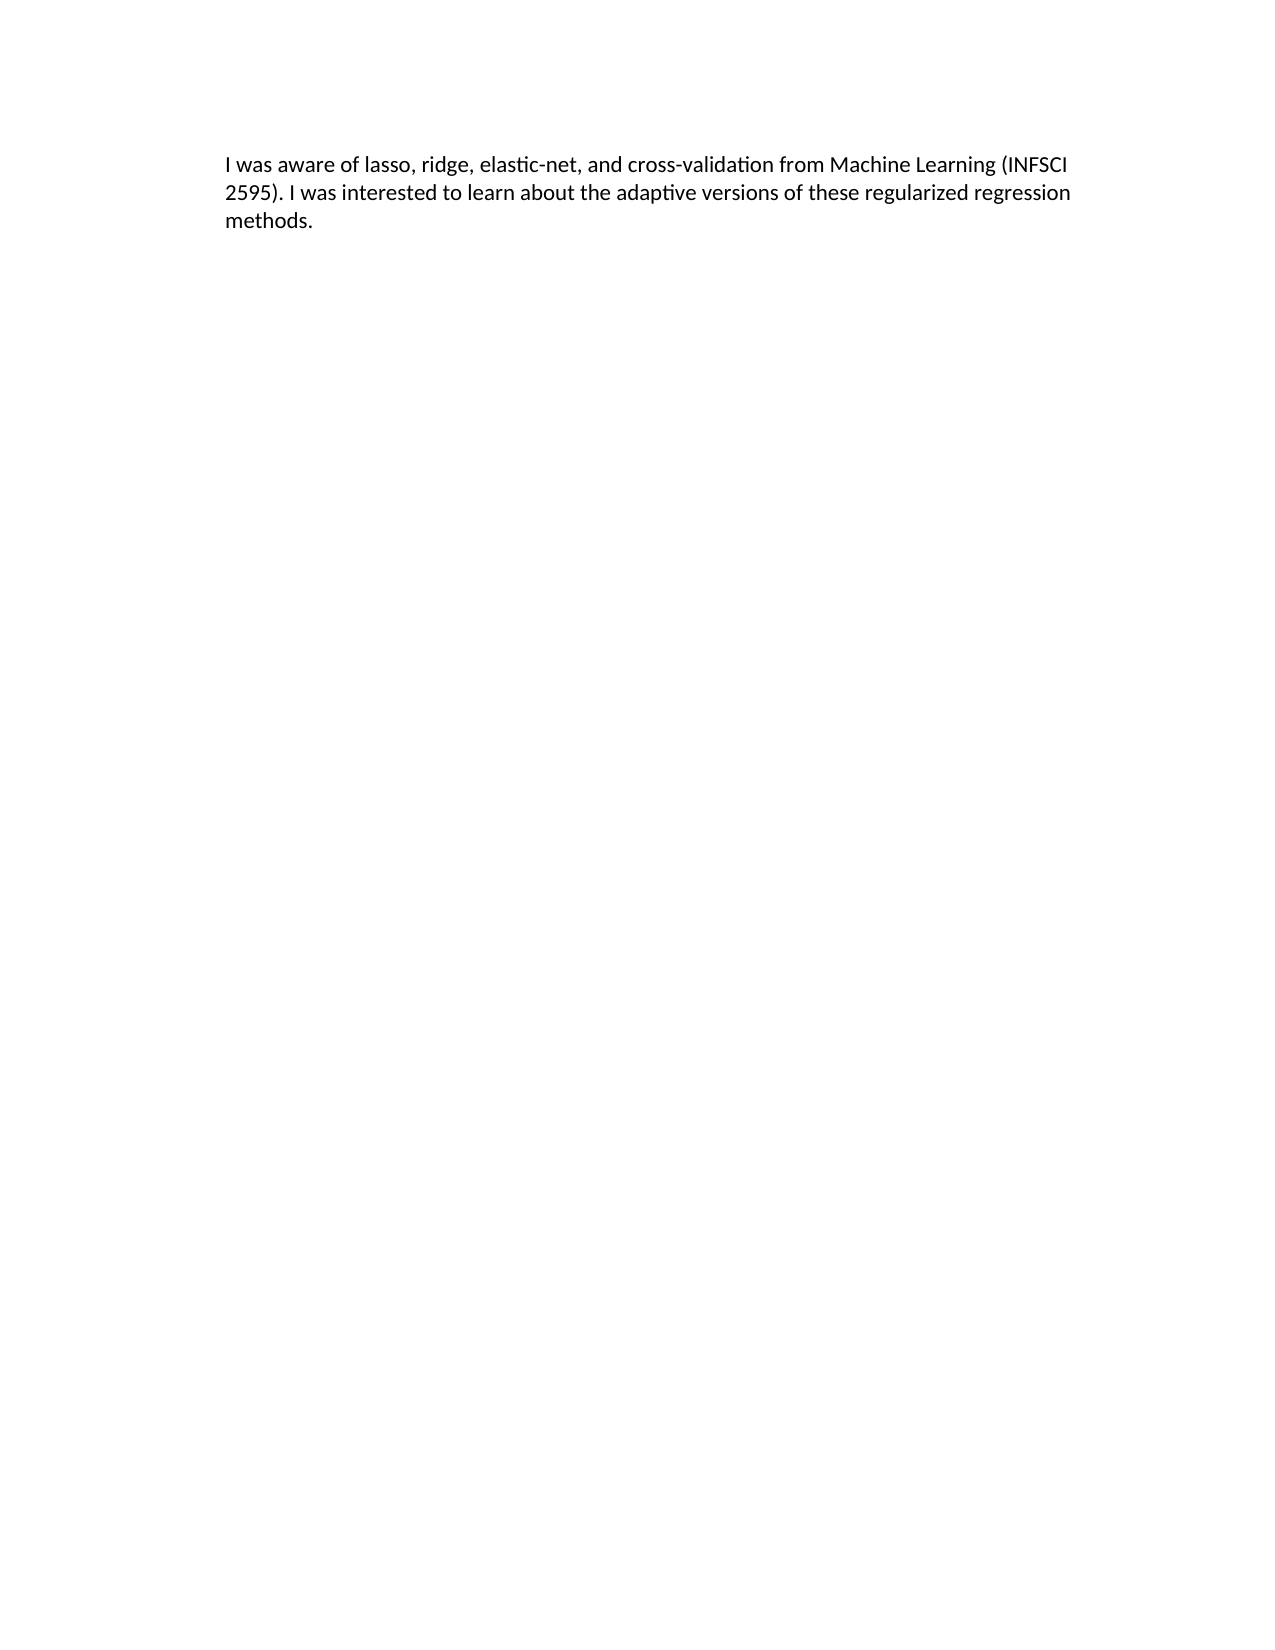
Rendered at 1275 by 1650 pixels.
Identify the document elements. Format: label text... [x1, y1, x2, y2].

list I was aware of lasso, ridge, elastic-net, and cross-validation from Machine Learning (INFSCI 2595). I was interested to learn about the adaptive versions of these regularized regression methods. [225, 150, 1125, 234]
